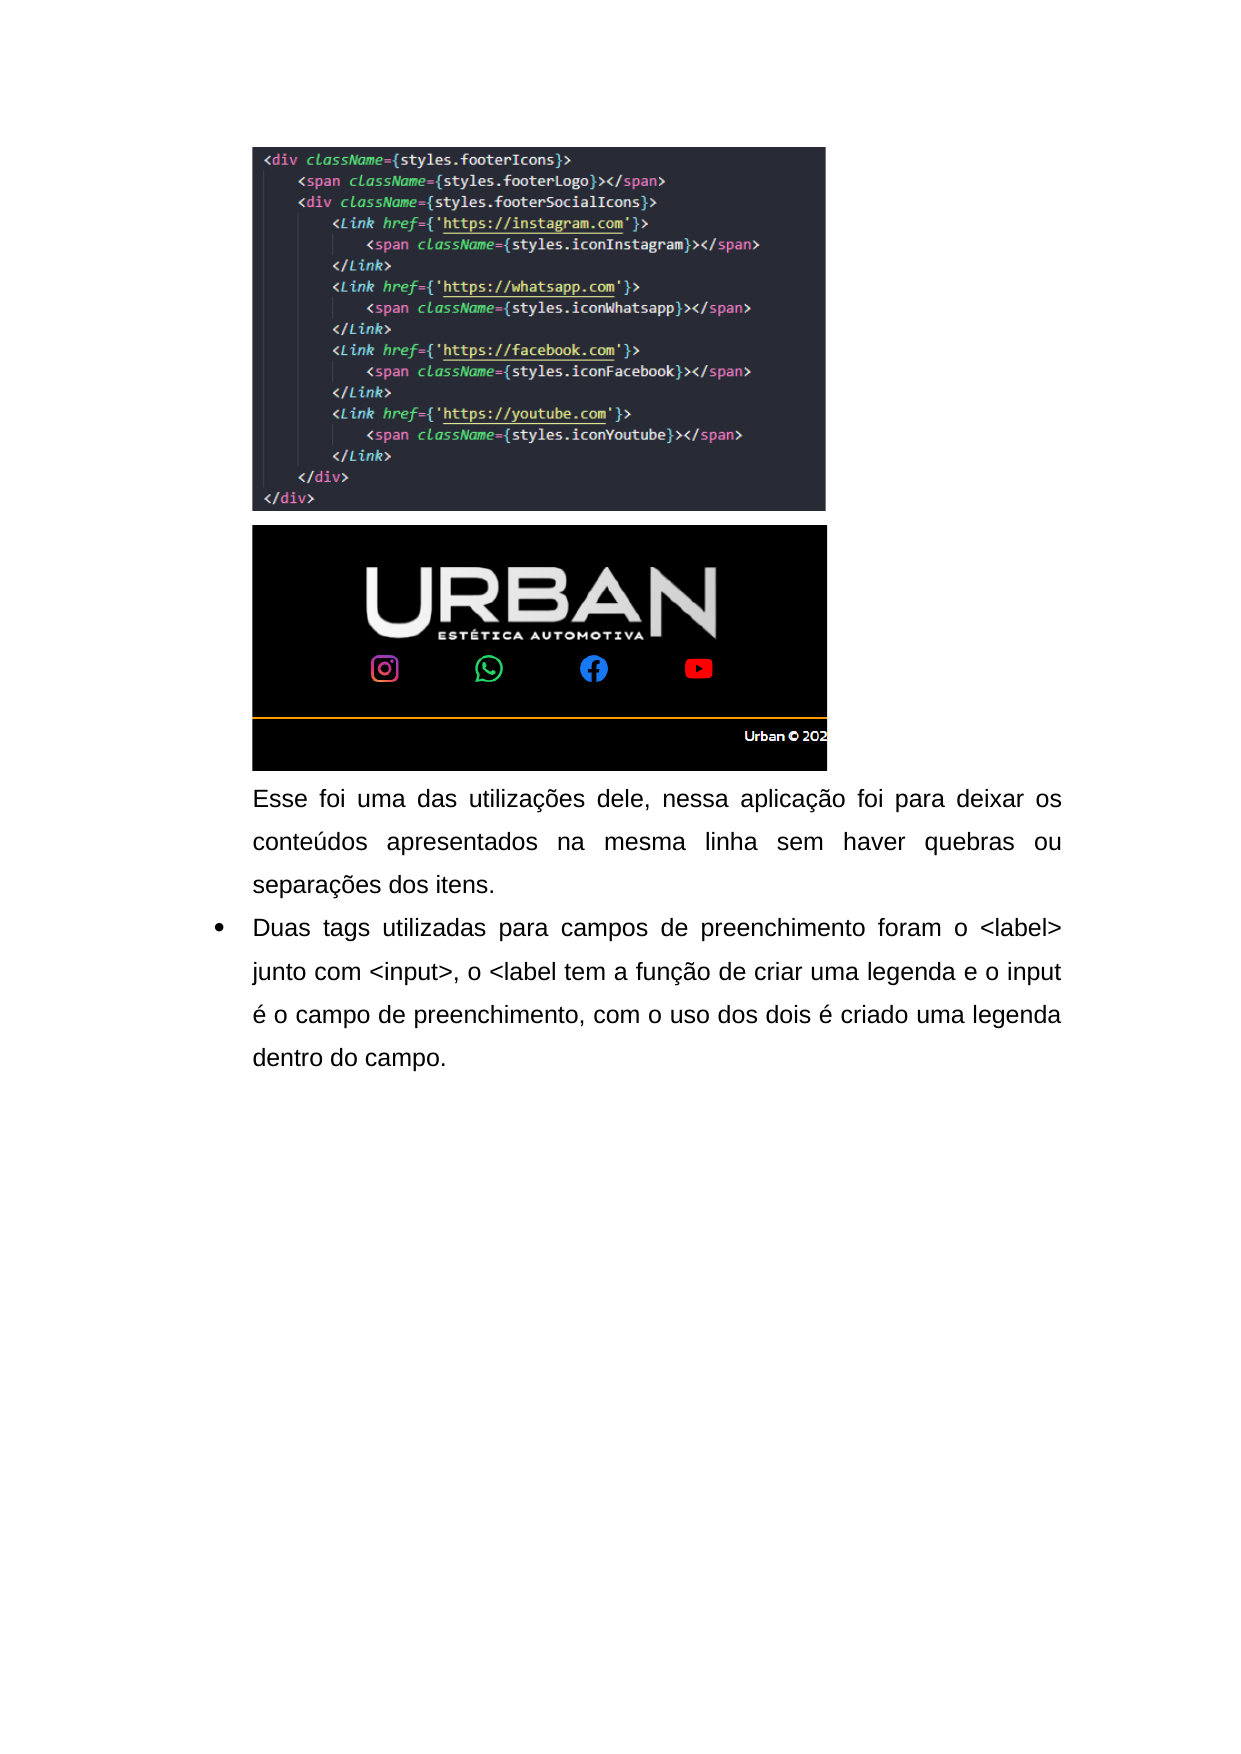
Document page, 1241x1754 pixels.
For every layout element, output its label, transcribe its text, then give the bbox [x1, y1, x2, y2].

picture [252, 525, 828, 771]
list Duas tags utilizadas para campos de preenchimento foram o <label> junto com <input>, o <label tem a função de criar uma legenda e o input é o campo de preenchimento, com o uso dos dois é criado uma legenda dentro do campo. [215, 913, 1063, 1072]
list Esse foi uma das utilizações dele, nessa aplicação foi para deixar os conteúdos apresentados na mesma linha sem haver quebras ou separações dos itens. [252, 784, 1063, 899]
picture [252, 147, 826, 511]
